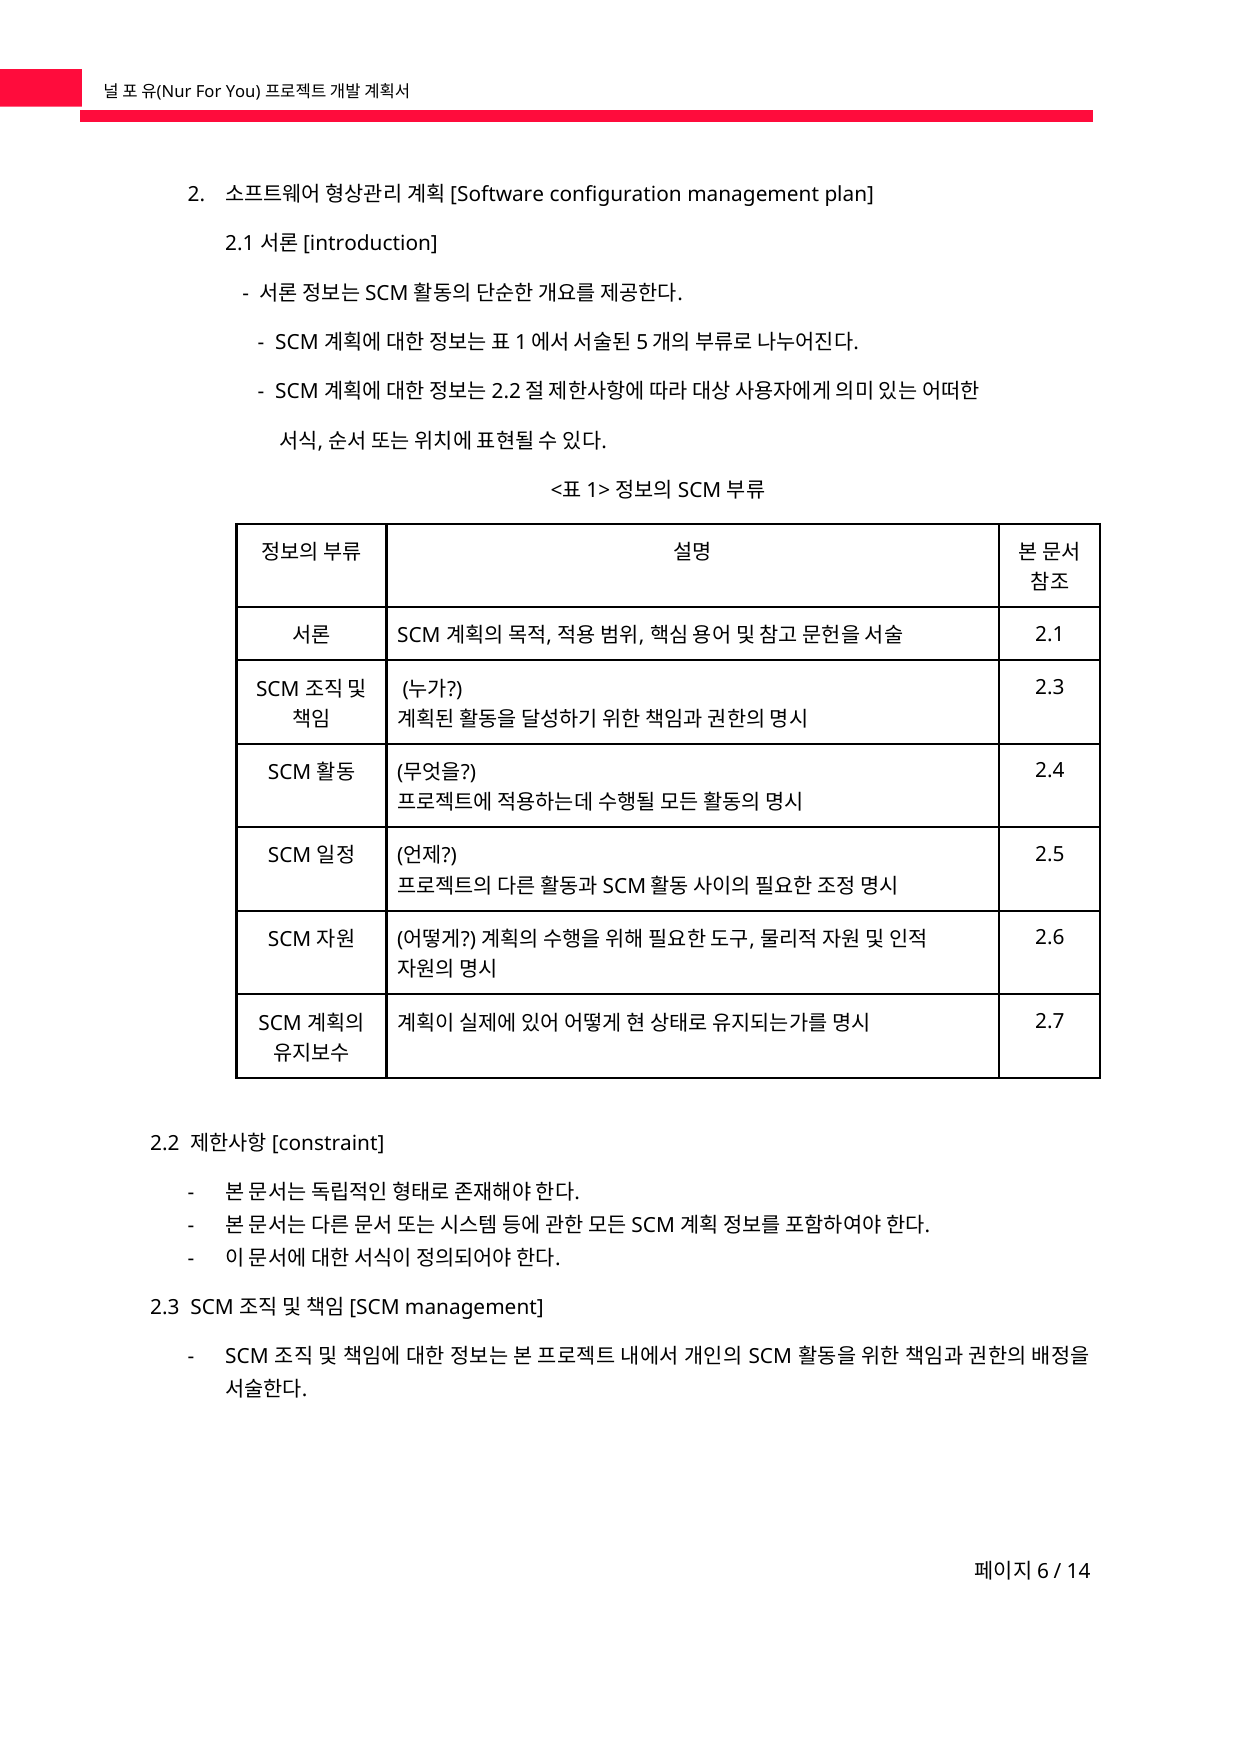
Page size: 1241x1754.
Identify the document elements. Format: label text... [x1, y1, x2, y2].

table_cell 2.6 [1000, 912, 1099, 993]
table_cell SCM 조직 및 책임 [238, 661, 385, 743]
table_cell SCM 자원 [238, 912, 385, 993]
table_cell 2.4 [1000, 745, 1099, 826]
text <표 1> 정보의 SCM 부류 [225, 473, 1090, 504]
text - SCM 계획에 대한 정보는 표1에서 서술된 5개의 부류로 나누어진다. [225, 325, 1090, 356]
list 이 문서에 대한 서식이 정의되어야 한다. [187, 1241, 1090, 1271]
text 2.1 서론 [introduction] [225, 227, 1090, 257]
table_header 정보의 부류 [238, 525, 385, 606]
text - SCM 계획에 대한 정보는 2.2절 제한사항에 따라 대상 사용자에게 의미 있는 어떠한 [225, 375, 1090, 405]
list 본 문서는 다른 문서 또는 시스템 등에 관한 모든 SCM 계획 정보를 포함하여야 한다. [187, 1208, 1090, 1238]
table_cell 2.7 [1000, 995, 1099, 1077]
text 서식, 순서 또는 위치에 표현될 수 있다. [225, 424, 1090, 454]
table_cell 2.3 [1000, 661, 1099, 743]
list SCM 조직 및 책임에 대한 정보는 본 프로젝트 내에서 개인의 SCM 활동을 위한 책임과 권한의 배정을 서술한다. [187, 1339, 1090, 1403]
list 소프트웨어 형상관리 계획 [Software configuration management plan] [187, 177, 1090, 207]
text 2.3 SCM 조직 및 책임 [SCM management] [150, 1290, 1090, 1321]
table_cell (무엇을?) 프로젝트에 적용하는데 수행될 모든 활동의 명시 [388, 745, 998, 826]
table_cell SCM 일정 [238, 828, 385, 910]
table_cell SCM 계획의 유지보수 [238, 995, 385, 1077]
table_cell 2.5 [1000, 828, 1099, 910]
table_cell SCM 활동 [238, 745, 385, 826]
text - 서론 정보는 SCM 활동의 단순한 개요를 제공한다. [150, 276, 1090, 306]
table_cell (어떻게?) 계획의 수행을 위해 필요한 도구, 물리적 자원 및 인적 자원의 명시 [388, 912, 998, 993]
list 본 문서는 독립적인 형태로 존재해야 한다. [187, 1175, 1090, 1206]
table_cell SCM 계획의 목적, 적용 범위, 핵심 용어 및 참고 문헌을 서술 [388, 608, 998, 659]
table_header 본 문서 참조 [1000, 525, 1099, 606]
table_cell 계획이 실제에 있어 어떻게 현 상태로 유지되는가를 명시 [388, 995, 998, 1077]
table_cell 서론 [238, 608, 385, 659]
table_cell (누가?) 계획된 활동을 달성하기 위한 책임과 권한의 명시 [388, 661, 998, 743]
table_cell 2.1 [1000, 608, 1099, 659]
text 2.2 제한사항 [constraint] [150, 1126, 1090, 1156]
table_header 설명 [388, 525, 998, 606]
table_cell (언제?) 프로젝트의 다른 활동과 SCM활동 사이의 필요한 조정 명시 [388, 828, 998, 910]
